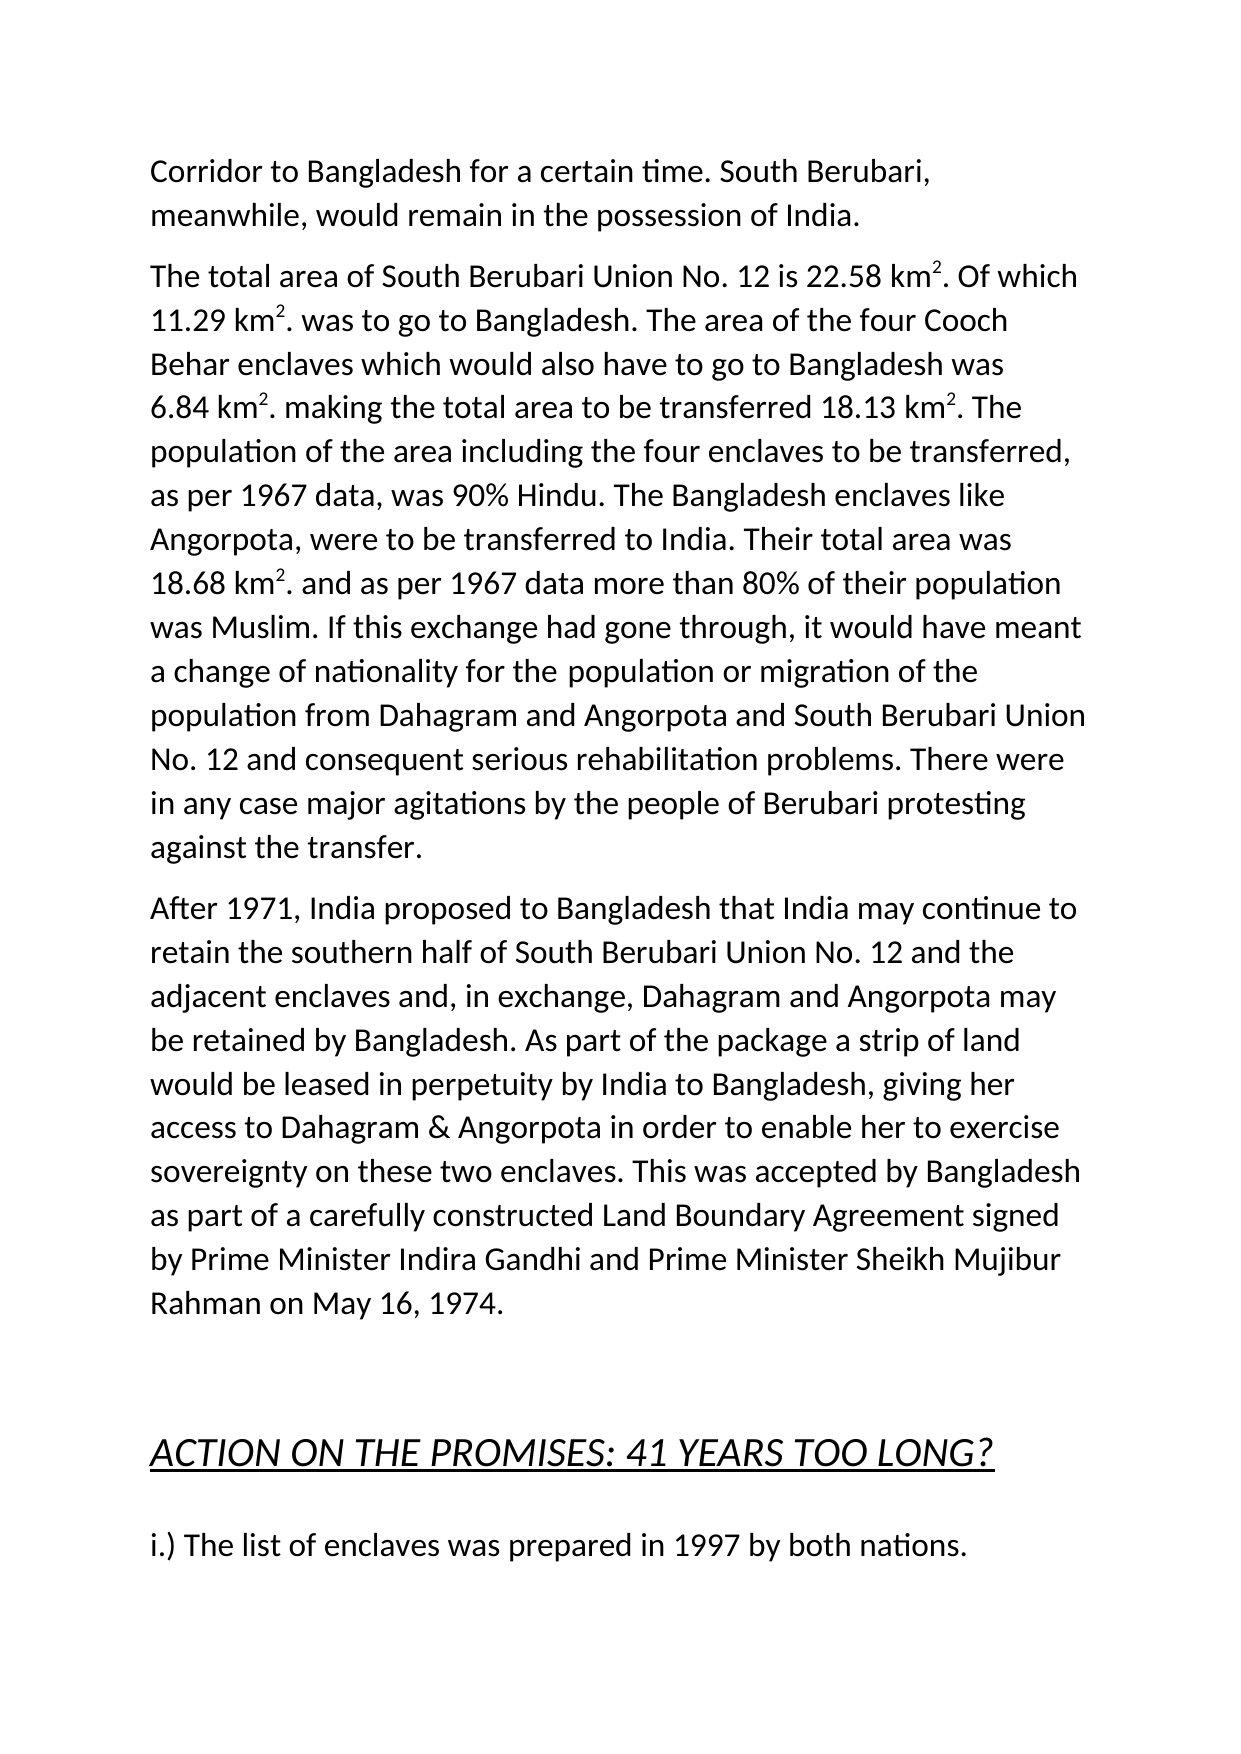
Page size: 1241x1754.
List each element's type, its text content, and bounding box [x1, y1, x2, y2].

text The total area of South Berubari Union No. 12 is 22.58 km2. Of which 11.29 km2. was to go to Bangladesh. The area of the four Cooch Behar enclaves which would also have to go to Bangladesh was 6.84 km2. making the total area to be transferred 18.13 km2. The population of the area including the four enclaves to be transferred, as per 1967 data, was 90% Hindu. The Bangladesh enclaves like Angorpota, were to be transferred to India. Their total area was 18.68 km2. and as per 1967 data more than 80% of their population was Muslim. If this exchange had gone through, it would have meant a change of nationality for the population or migration of the population from Dahagram and Angorpota and South Berubari Union No. 12 and consequent serious rehabilitation problems. There were in any case major agitations by the people of Berubari protesting against the transfer. [150, 254, 1090, 867]
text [150, 150, 1090, 235]
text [150, 887, 1090, 1565]
